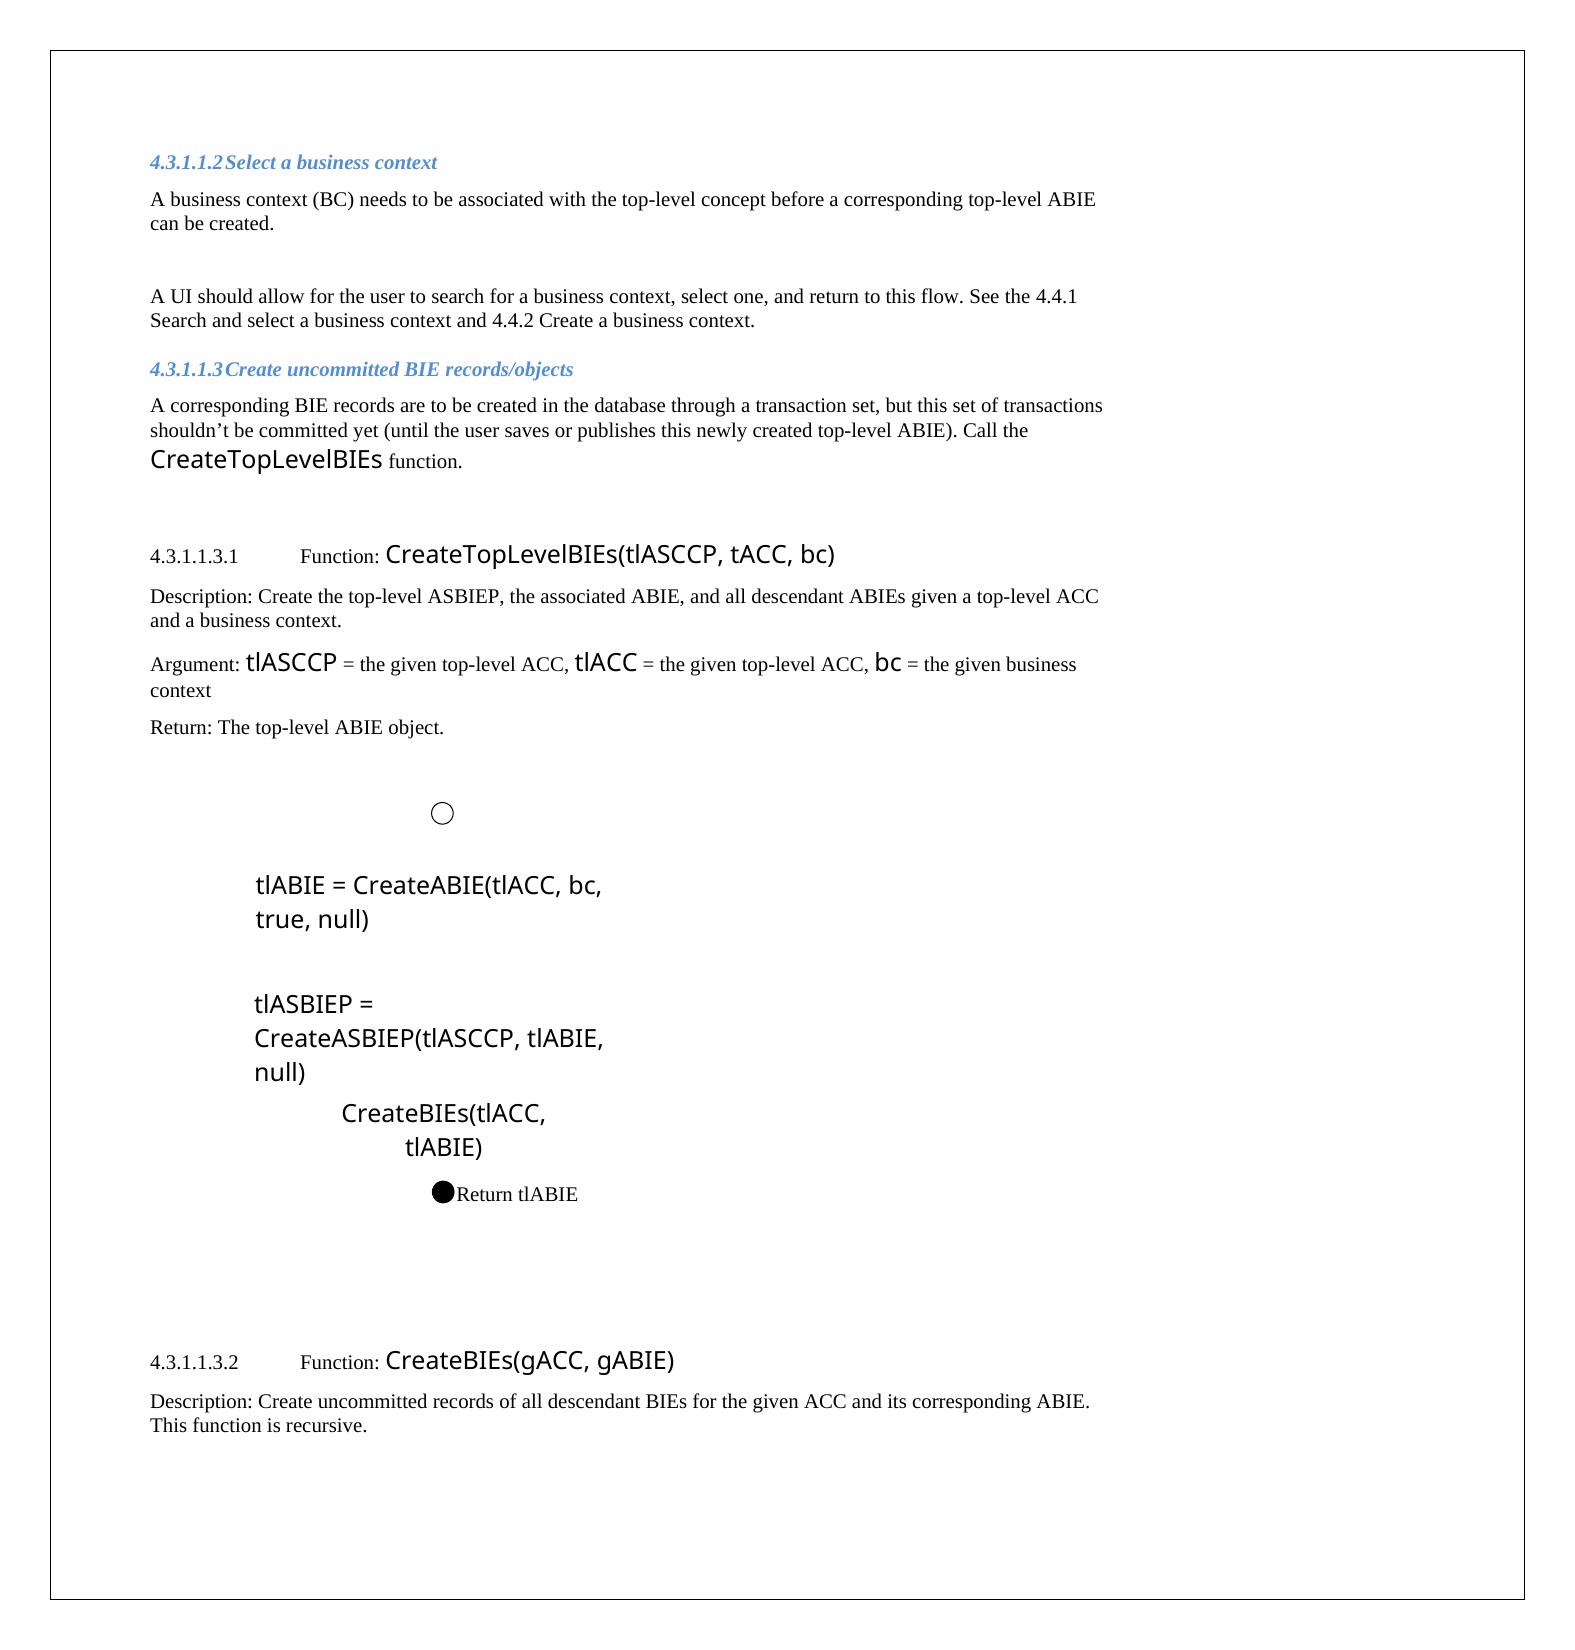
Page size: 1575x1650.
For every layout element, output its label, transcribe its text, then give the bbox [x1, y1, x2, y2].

text Description: Create uncommitted records of all descendant BIEs for the given ACC and its corresponding ABIE. This function is recursive. [150, 1389, 1125, 1437]
text A UI should allow for the user to search for a business context, select one, and return to this flow. See the 4.4.1 Search and select a business context and 4.4.2 Create a business context. [150, 284, 1125, 332]
text Return: The top-level ABIE object. [150, 715, 1125, 739]
subtitle Function: CreateBIEs(gACC, gABIE) [150, 1343, 1125, 1377]
subtitle Select a business context [150, 150, 975, 174]
text Argument: tlASCCP = the given top-level ACC, tlACC = the given top-level ACC, bc = the given business context [150, 644, 1125, 702]
subtitle Create uncommitted BIE records/objects [150, 357, 975, 381]
text Description: Create the top-level ASBIEP, the associated ABIE, and all descendant ABIEs given a top-level ACC and a business context. [150, 584, 1125, 632]
subtitle Function: CreateTopLevelBIEs(tlASCCP, tACC, bc) [150, 537, 1125, 571]
text A corresponding BIE records are to be created in the database through a transaction set, but this set of transactions shouldn’t be committed yet (until the user saves or publishes this newly created top-level ABIE). Call the CreateTopLevelBIEs function. [150, 393, 1125, 476]
text A business context (BC) needs to be associated with the top-level concept before a corresponding top-level ABIE can be created. [150, 187, 1125, 235]
